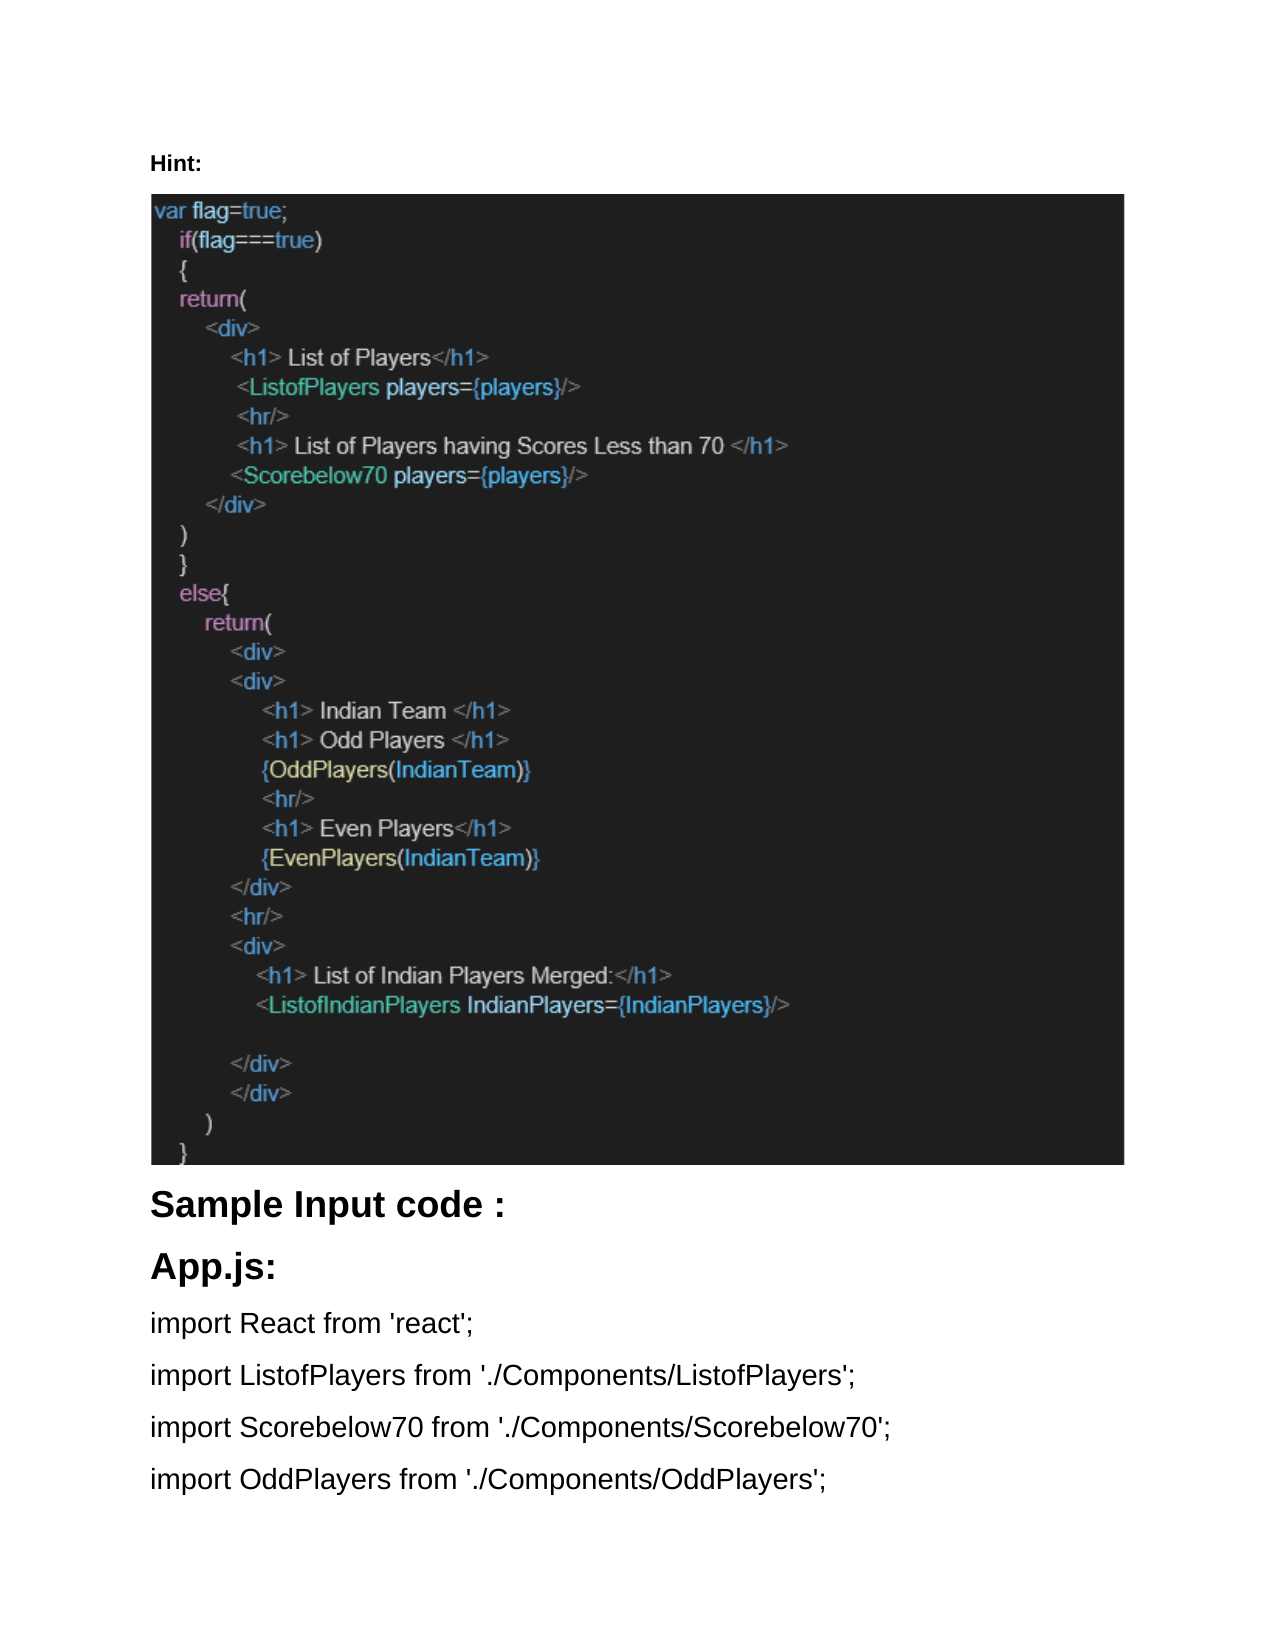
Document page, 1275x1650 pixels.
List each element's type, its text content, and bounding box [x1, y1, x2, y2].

text import OddPlayers from './Components/OddPlayers'; [150, 1462, 1125, 1496]
text import Scorebelow70 from './Components/Scorebelow70'; [150, 1410, 1125, 1444]
picture [150, 194, 1125, 1165]
text Sample Input code : [150, 1183, 1125, 1226]
text import ListofPlayers from './Components/ListofPlayers'; [150, 1358, 1125, 1392]
text App.js: [150, 1244, 1125, 1288]
text import React from 'react'; [150, 1306, 1125, 1340]
text Hint: [150, 150, 1125, 176]
